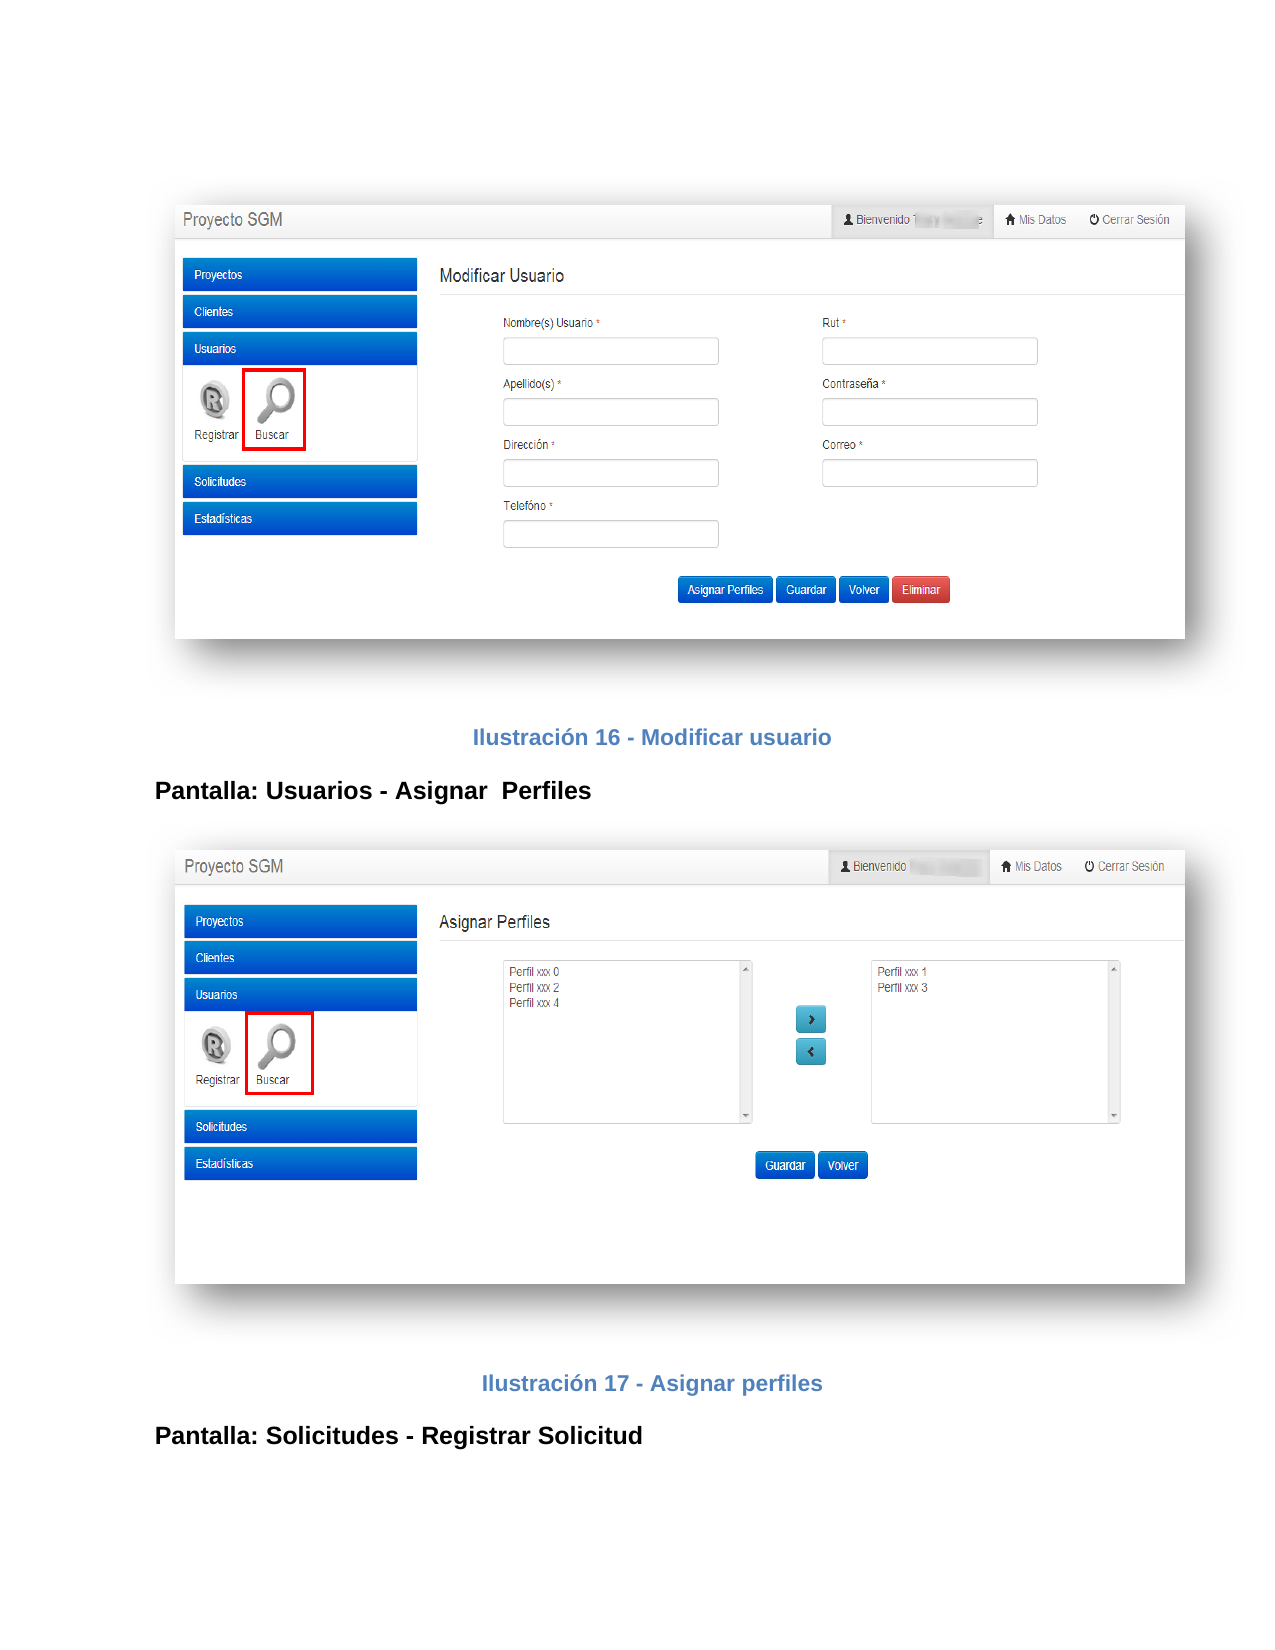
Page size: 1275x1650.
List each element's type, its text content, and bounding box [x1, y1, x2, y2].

picture [175, 850, 1185, 1284]
subtitle Pantalla: Usuarios - Asignar Perfiles [148, 776, 1157, 804]
picture [175, 205, 1185, 639]
subtitle Pantalla: Solicitudes - Registrar Solicitud [148, 1421, 1157, 1450]
